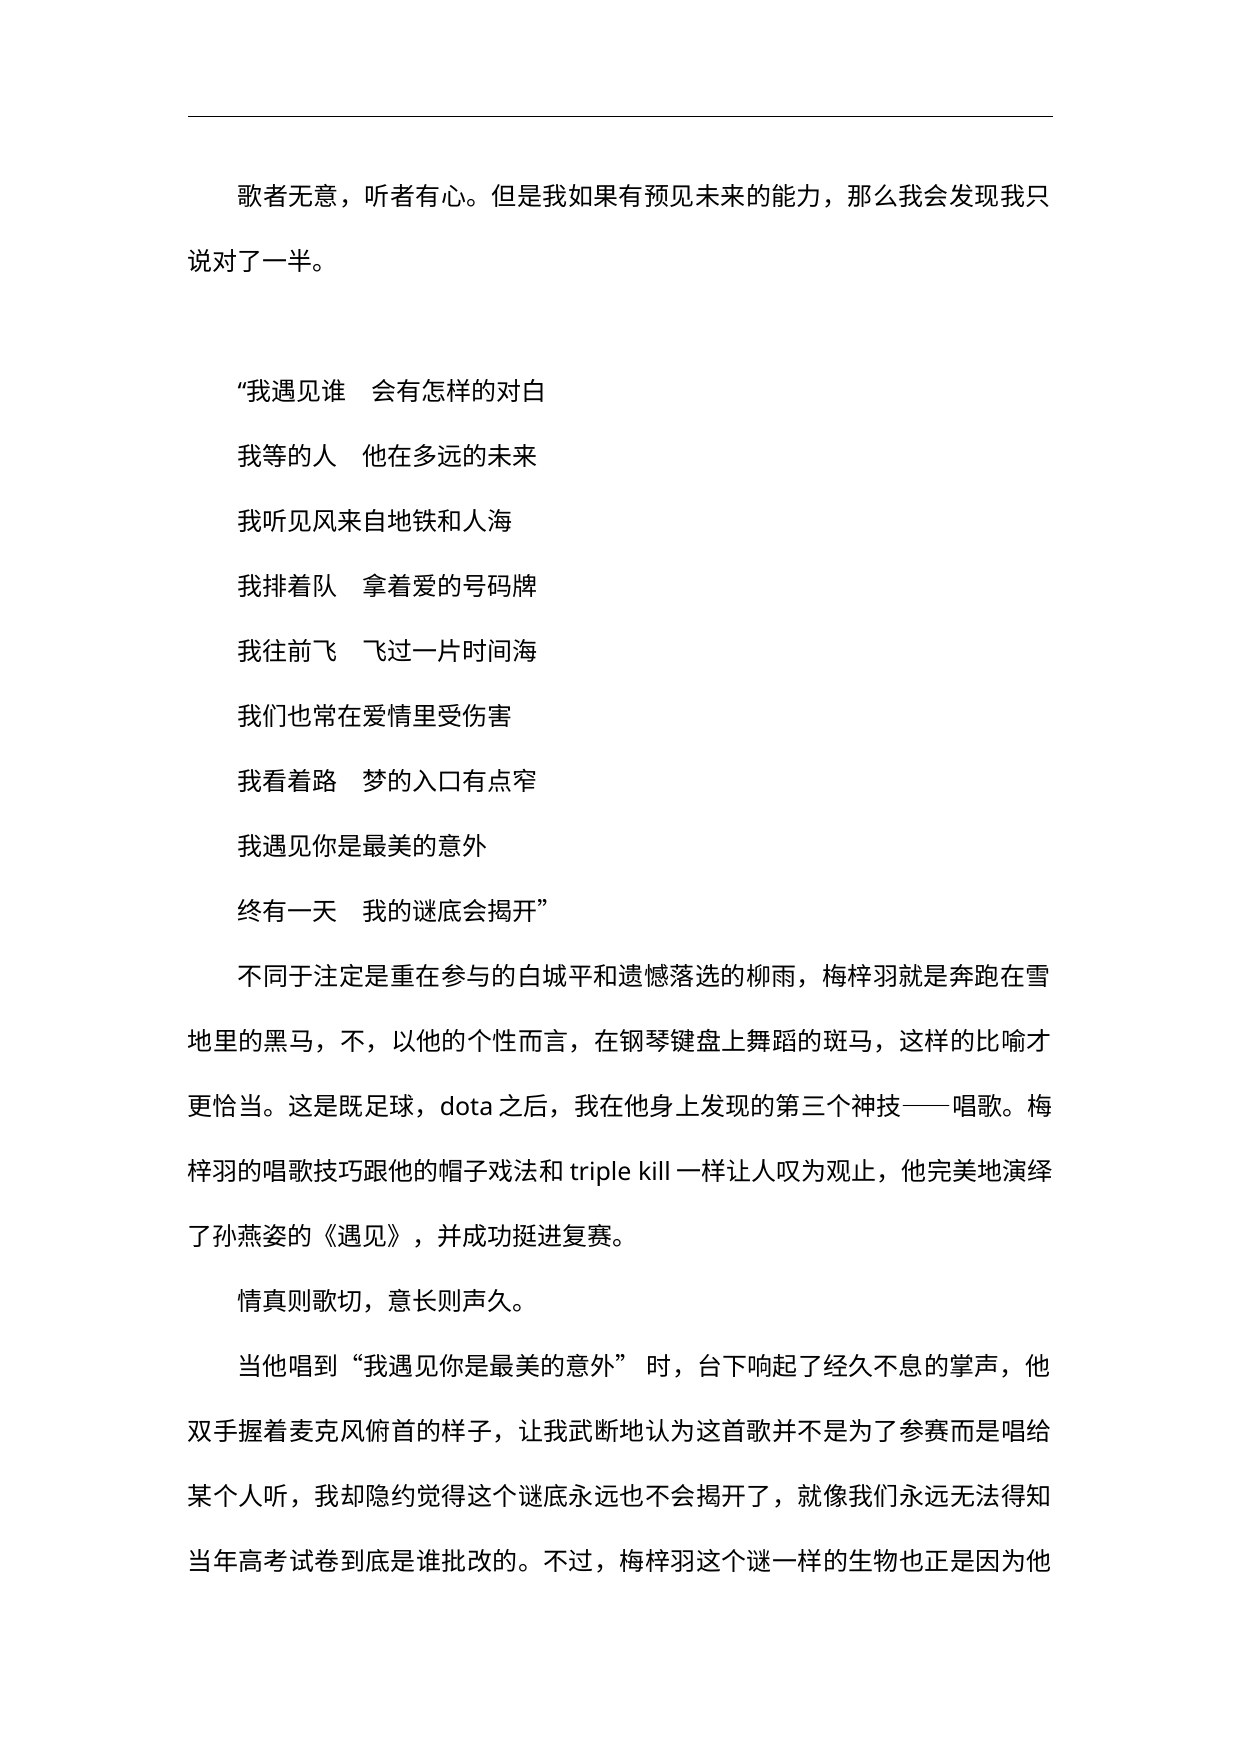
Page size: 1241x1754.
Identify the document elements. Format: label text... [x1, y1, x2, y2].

text 我往前飞 飞过一片时间海 [187, 617, 1053, 682]
text 我等的人 他在多远的未来 [187, 422, 1053, 487]
text “我遇见谁 会有怎样的对白 [187, 357, 1053, 422]
text 情真则歌切，意长则声久。 [187, 1267, 1053, 1332]
text 歌者无意，听者有心。但是我如果有预见未来的能力，那么我会发现我只说对了一半。 [187, 162, 1053, 292]
text 我看着路 梦的入口有点窄 [187, 747, 1053, 812]
text 我听见风来自地铁和人海 [187, 487, 1053, 552]
text 不同于注定是重在参与的白城平和遗憾落选的柳雨，梅梓羽就是奔跑在雪地里的黑马，不，以他的个性而言，在钢琴键盘上舞蹈的斑马，这样的比喻才更恰当。这是既足球，dota之后，我在他身上发现的第三个神技——唱歌。梅梓羽的唱歌技巧跟他的帽子戏法和triple kill一样让人叹为观止，他完美地演绎了孙燕姿的《遇见》，并成功挺进复赛。 [187, 942, 1053, 1267]
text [187, 1332, 1053, 1592]
text 终有一天 我的谜底会揭开” [187, 877, 1053, 942]
text 我遇见你是最美的意外 [187, 812, 1053, 877]
text 我排着队 拿着爱的号码牌 [187, 552, 1053, 617]
text 我们也常在爱情里受伤害 [187, 682, 1053, 747]
